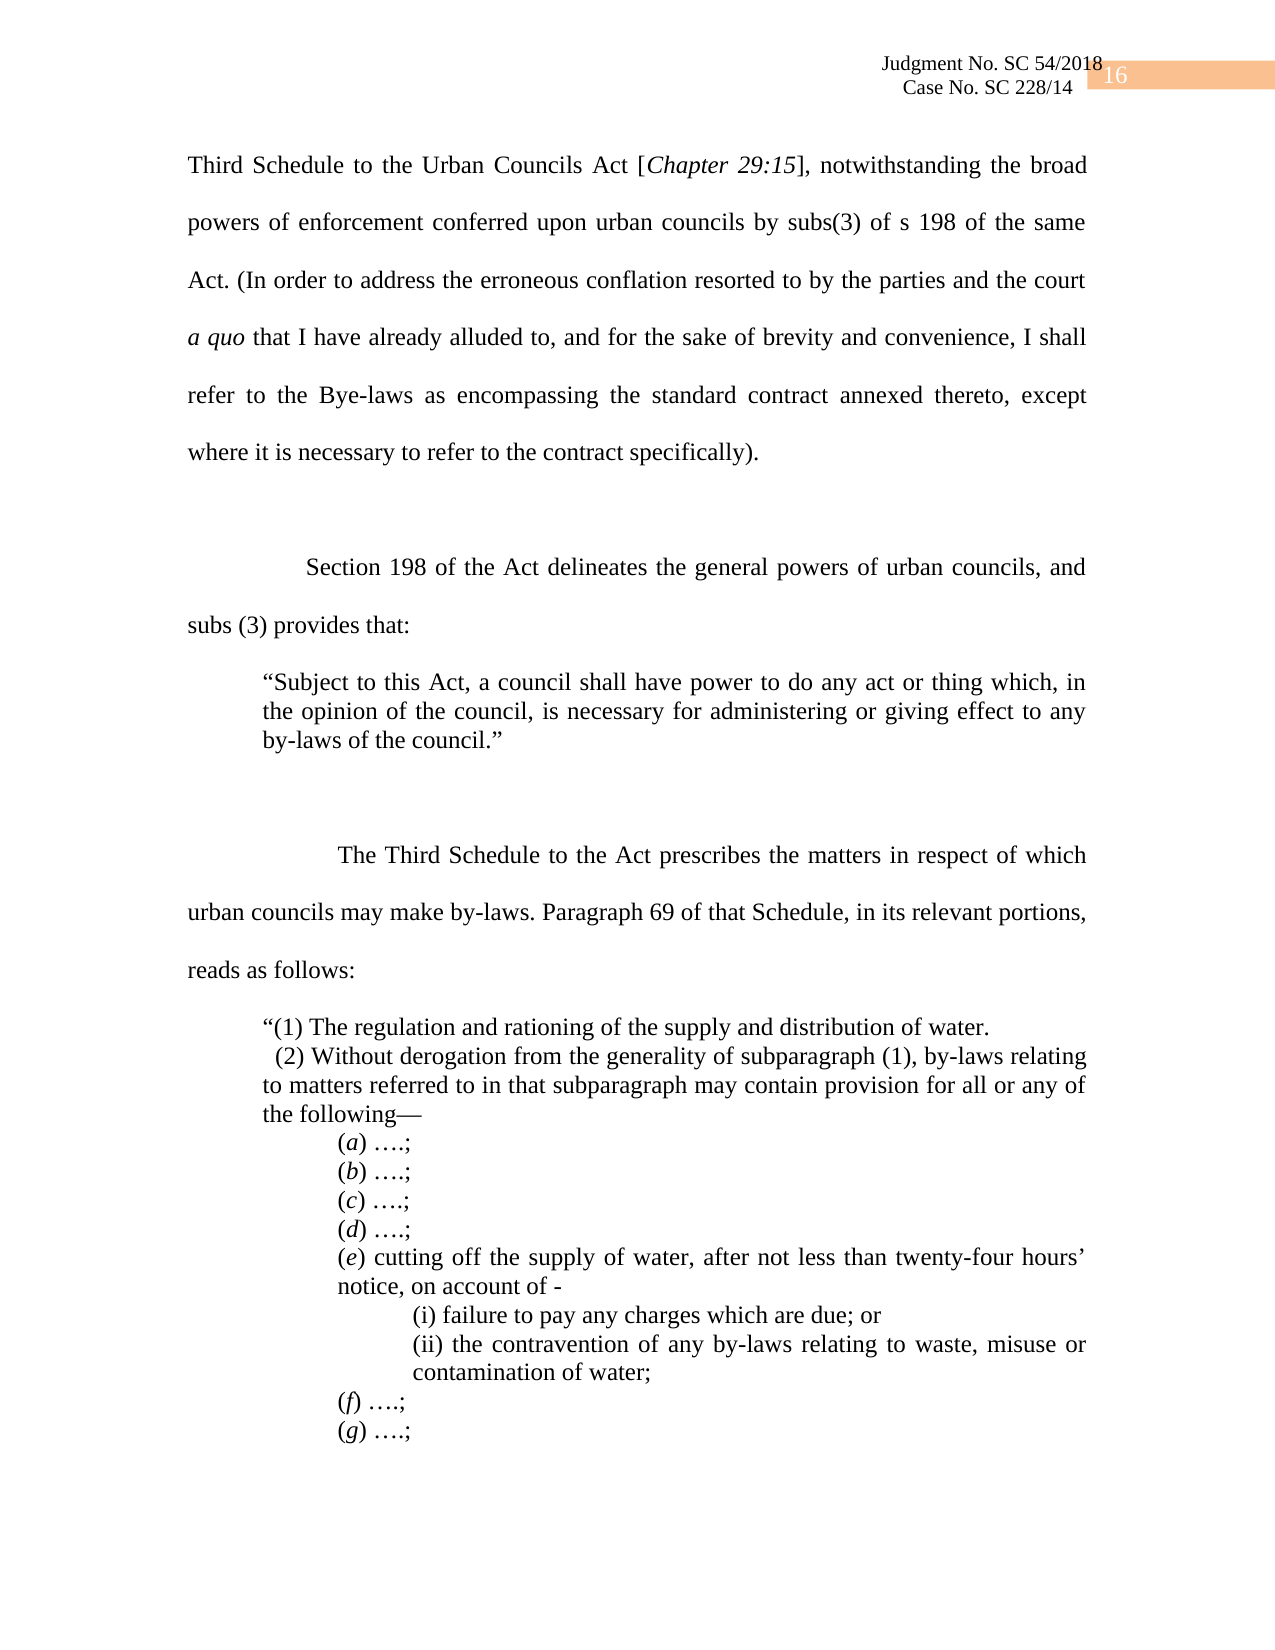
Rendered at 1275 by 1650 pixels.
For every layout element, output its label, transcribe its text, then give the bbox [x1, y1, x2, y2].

text (a) ….; [262, 1127, 1087, 1156]
text “Subject to this Act, a council shall have power to do any act or thing which, in the opinion of the council, is necessary for administering or giving effect to any by-laws of the council.” [262, 667, 1087, 754]
text The Third Schedule to the Act prescribes the matters in respect of which urban councils may make by-laws. Paragraph 69 of that Schedule, in its relevant portions, reads as follows: [187, 840, 1087, 984]
text (2) Without derogation from the generality of subparagraph (1), by-laws relating to matters referred to in that subparagraph may contain provision for all or any of the following— [262, 1041, 1087, 1127]
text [187, 150, 1087, 466]
text “(1) The regulation and rationing of the supply and distribution of water. [187, 1012, 1087, 1041]
text (e) cutting off the supply of water, after not less than twenty-four hours’ notice, on account of - [337, 1242, 1087, 1300]
text (f) ….; [262, 1386, 1087, 1415]
text Section 198 of the Act delineates the general powers of urban councils, and subs (3) provides that: [187, 552, 1087, 639]
text (g) ….; [262, 1415, 1087, 1444]
text (i) failure to pay any charges which are due; or [337, 1300, 1087, 1329]
text (c) ….; [262, 1185, 1087, 1214]
text (d) ….; [262, 1214, 1087, 1242]
text (ii) the contravention of any by-laws relating to waste, misuse or contamination of water; [412, 1329, 1087, 1386]
text (b) ….; [262, 1156, 1087, 1185]
